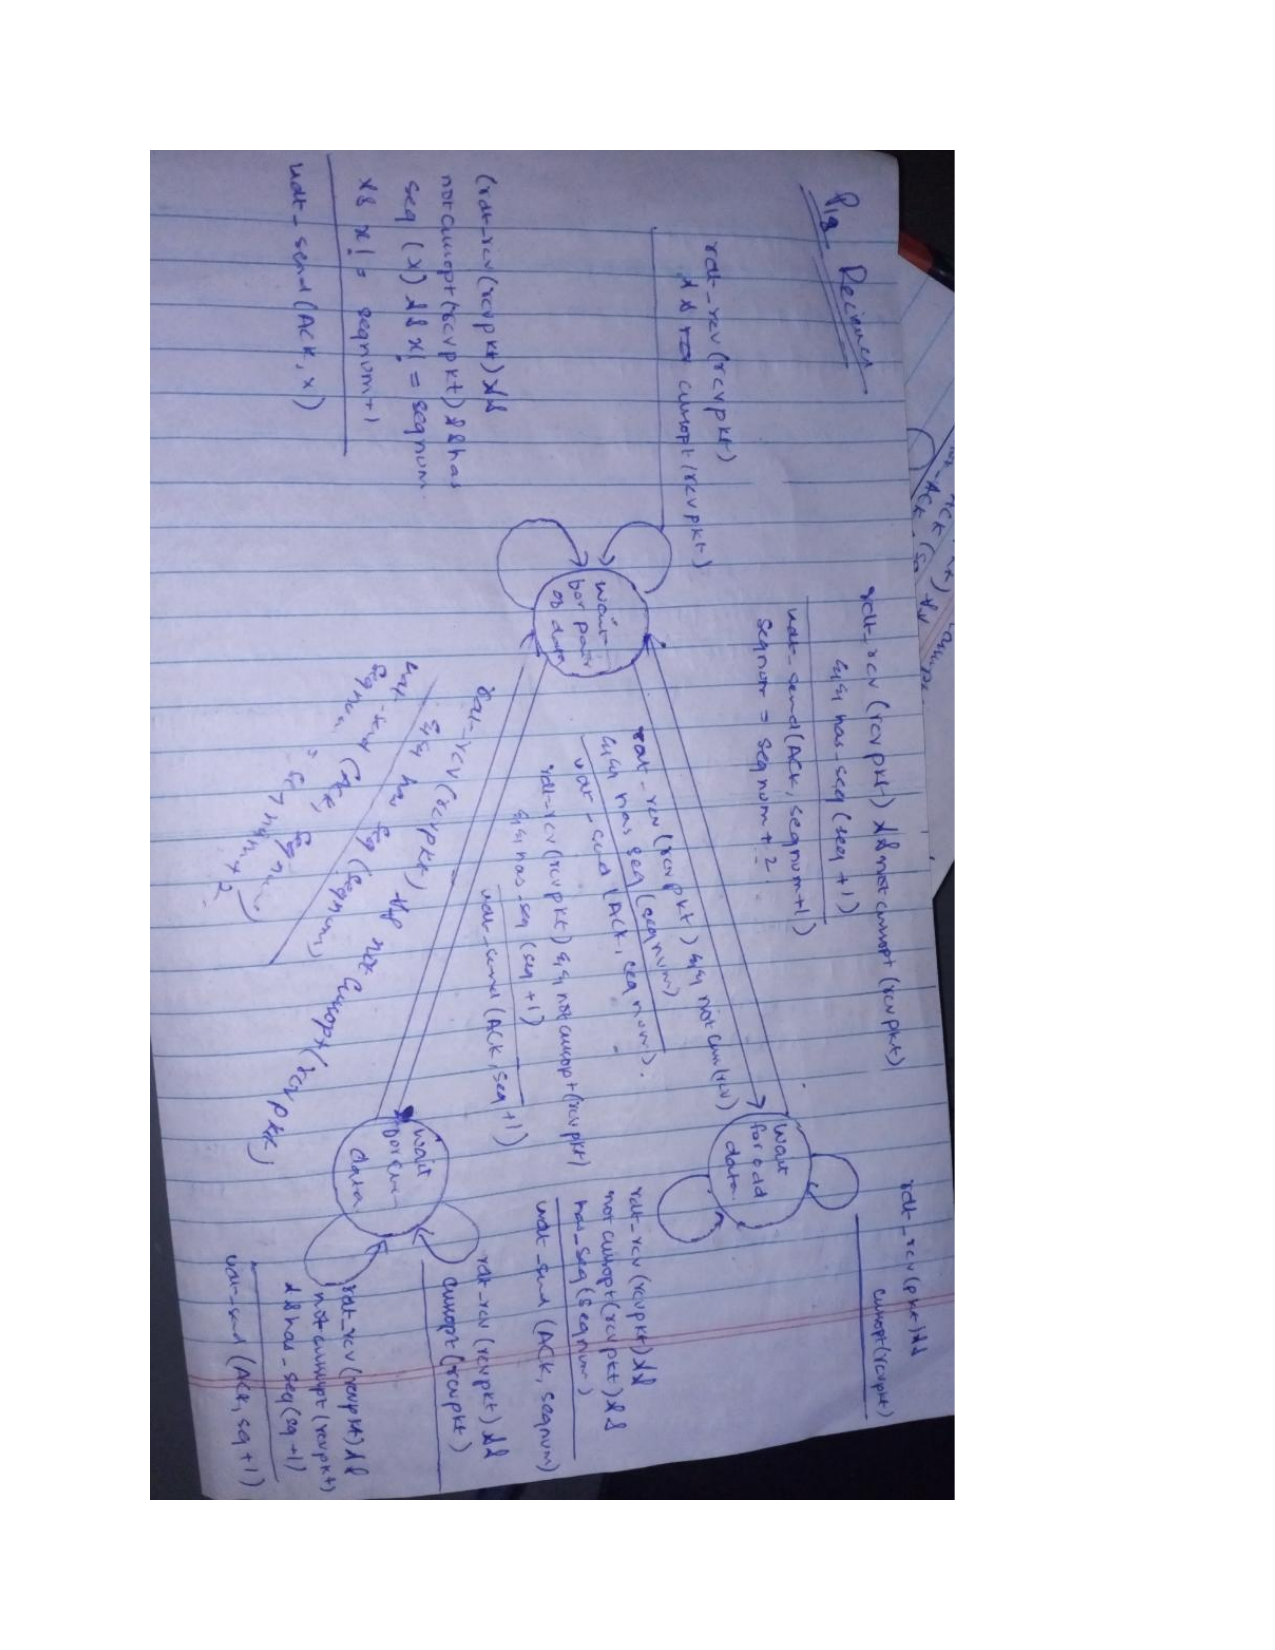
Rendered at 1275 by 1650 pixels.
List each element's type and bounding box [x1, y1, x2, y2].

picture [150, 150, 955, 1500]
